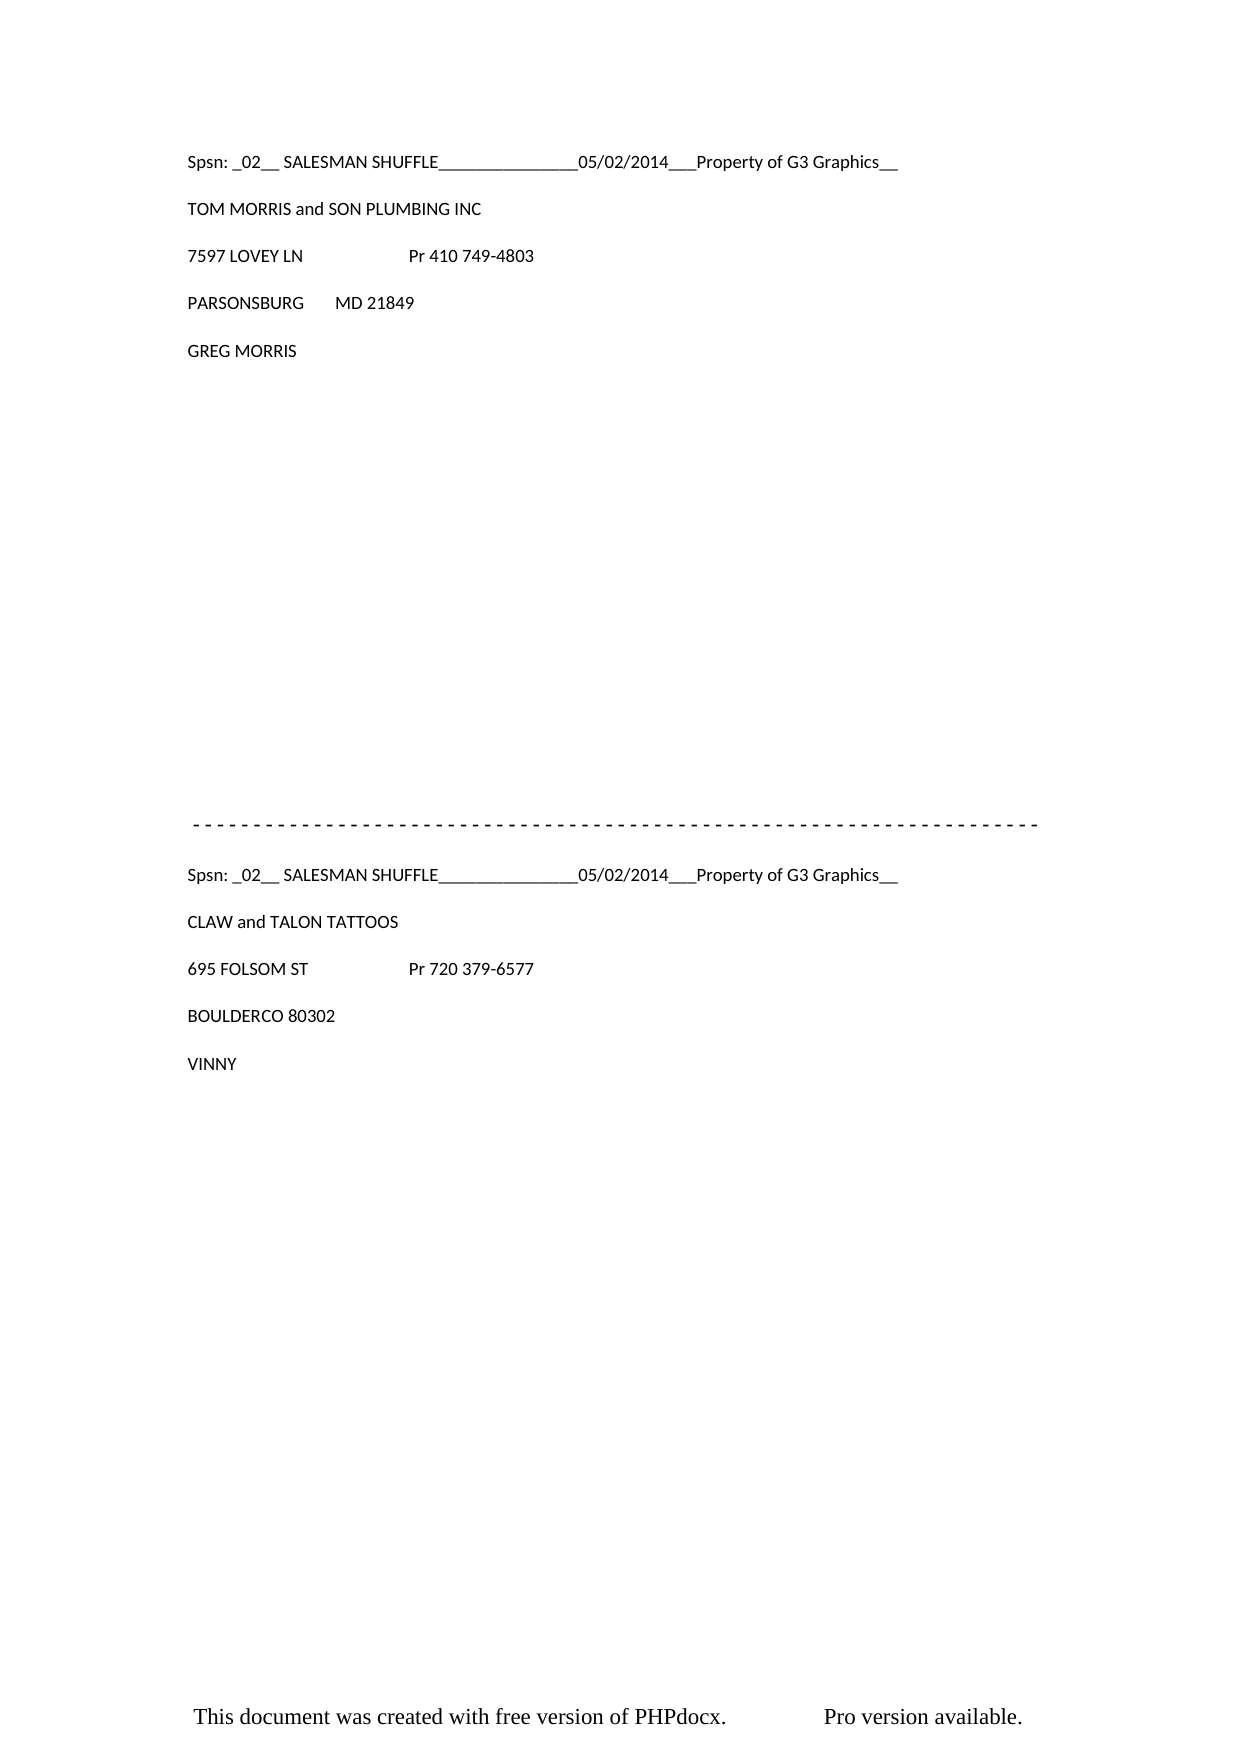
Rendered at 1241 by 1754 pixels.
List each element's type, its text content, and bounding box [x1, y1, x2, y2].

text 7597 LOVEY LN Pr 410 749-4803 [187, 244, 1053, 267]
text TOM MORRIS and SON PLUMBING INC [187, 197, 1053, 220]
text Spsn: _02__ SALESMAN SHUFFLE_______________05/02/2014___Property of G3 Graphics__ [187, 150, 1053, 173]
text Spsn: _02__ SALESMAN SHUFFLE_______________05/02/2014___Property of G3 Graphics__ [187, 863, 1053, 886]
text - - - - - - - - - - - - - - - - - - - - - - - - - - - - - - - - - - - - - - - - - - - - - - - - - - - - - - - - - - - - - - - - - - - - - - [187, 810, 1053, 838]
text GREG MORRIS [187, 339, 1053, 362]
text VINNY [187, 1052, 1053, 1075]
text BOULDER CO 80302 [187, 1005, 1053, 1028]
text 695 FOLSOM ST Pr 720 379-6577 [187, 957, 1053, 980]
text PARSONSBURG MD 21849 [187, 292, 1053, 314]
text CLAW and TALON TATTOOS [187, 910, 1053, 933]
